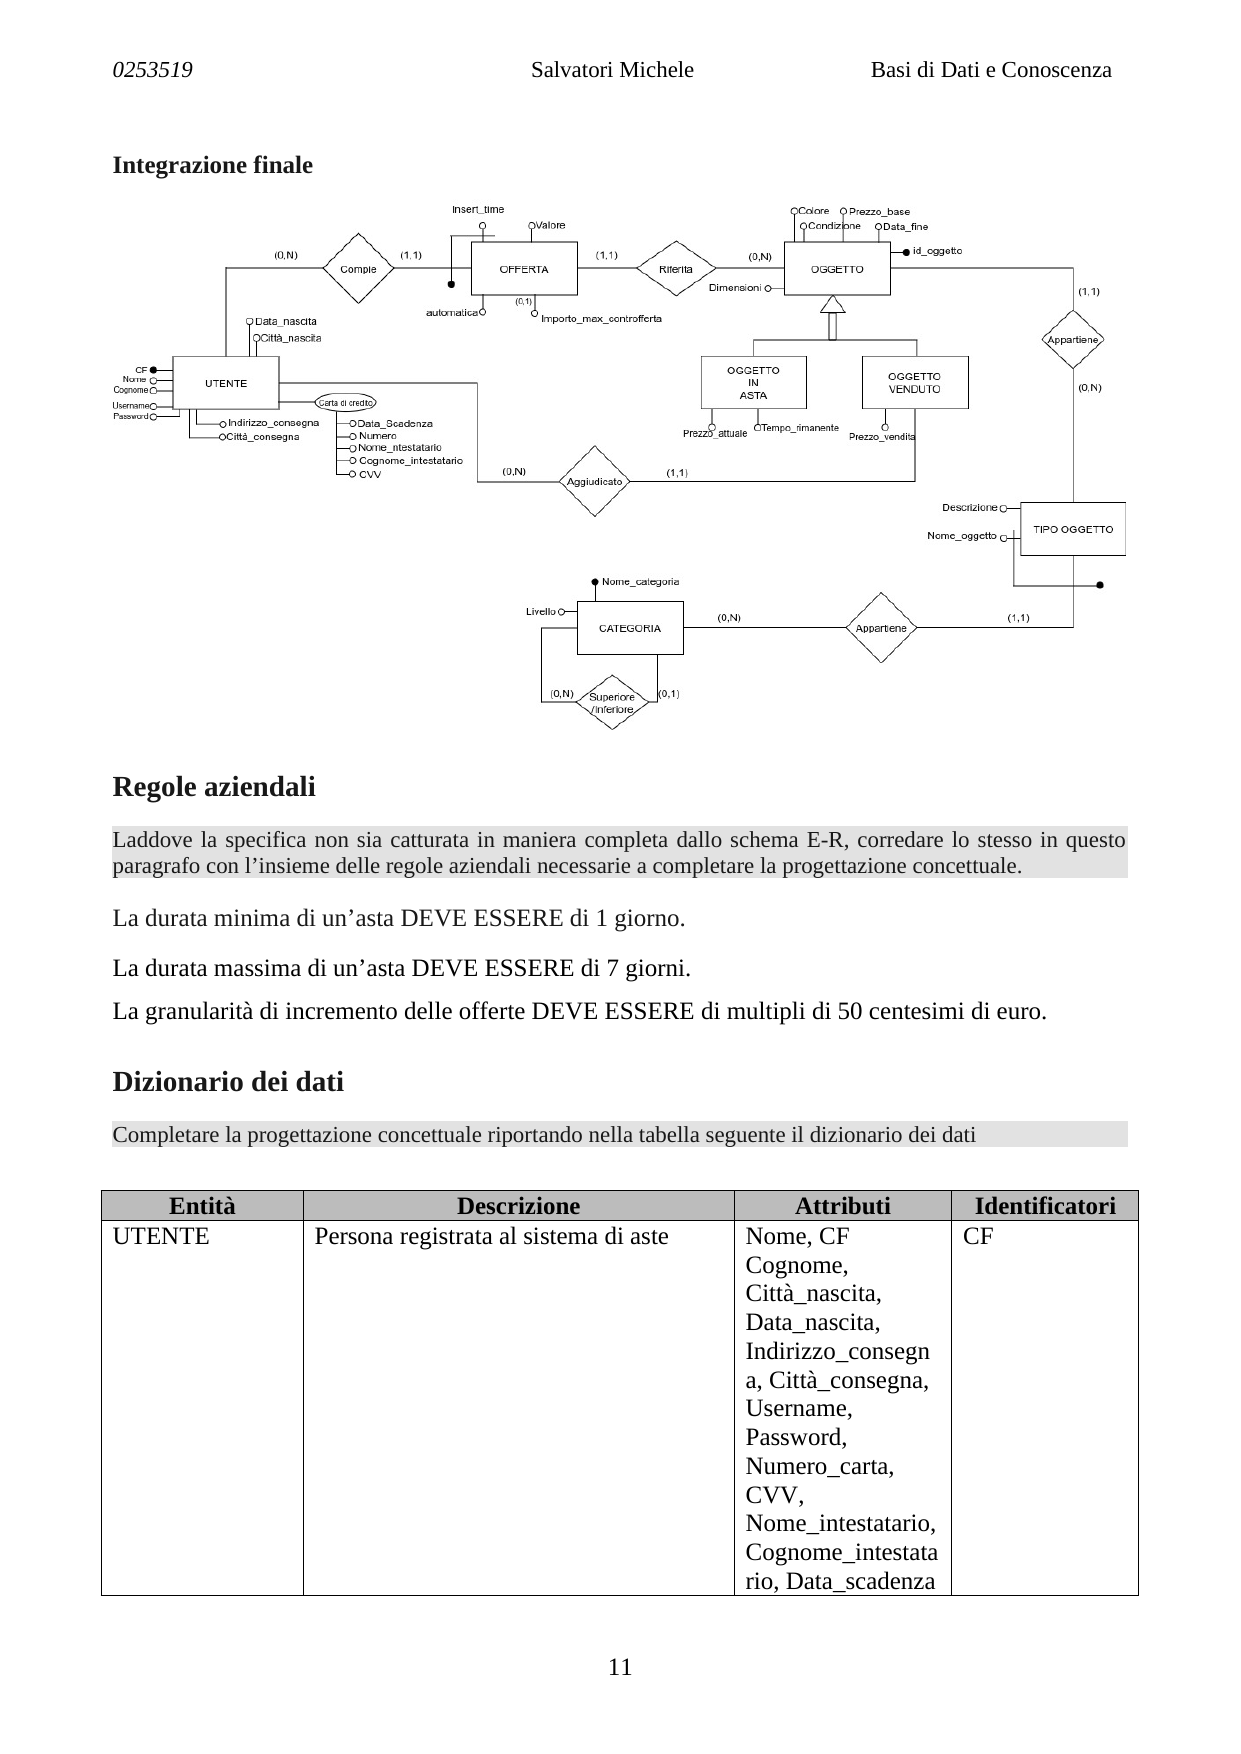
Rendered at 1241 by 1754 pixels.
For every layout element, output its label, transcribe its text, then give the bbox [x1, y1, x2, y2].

subtitle Integrazione finale [112, 150, 1128, 179]
table_cell UTENTE [102, 1221, 303, 1595]
text Laddove la specifica non sia catturata in maniera completa dallo schema E-R, corredare lo stesso in questo paragrafo con l’insieme delle regole aziendali necessarie a completare la progettazione concettuale. [112, 826, 1128, 878]
picture [112, 199, 1126, 730]
text La granularità di incremento delle offerte DEVE ESSERE di multipli di 50 centesimi di euro. [112, 996, 1128, 1025]
subtitle La durata minima di un’asta DEVE ESSERE di 1 giorno. [112, 903, 1128, 932]
table_cell Nome, CF Cognome, Città_nascita, Data_nascita, Indirizzo_consegna, Città_consegna, Username, Password, Numero_carta, CVV, Nome_intestatario,Cognome_intestatario, Data_scadenza [735, 1221, 951, 1595]
table_cell Persona registrata al sistema di aste [304, 1221, 734, 1595]
subtitle Regole aziendali [112, 769, 1128, 803]
table_header Attributi [735, 1191, 951, 1220]
text Completare la progettazione concettuale riportando nella tabella seguente il dizionario dei dati [112, 1121, 1128, 1147]
text La durata massima di un’asta DEVE ESSERE di 7 giorni. [112, 953, 1128, 982]
table_header Descrizione [304, 1191, 734, 1220]
table_header Entità [102, 1191, 303, 1220]
table_cell CF [952, 1221, 1138, 1595]
table_header Identificatori [952, 1191, 1138, 1220]
subtitle Dizionario dei dati [112, 1064, 1128, 1098]
